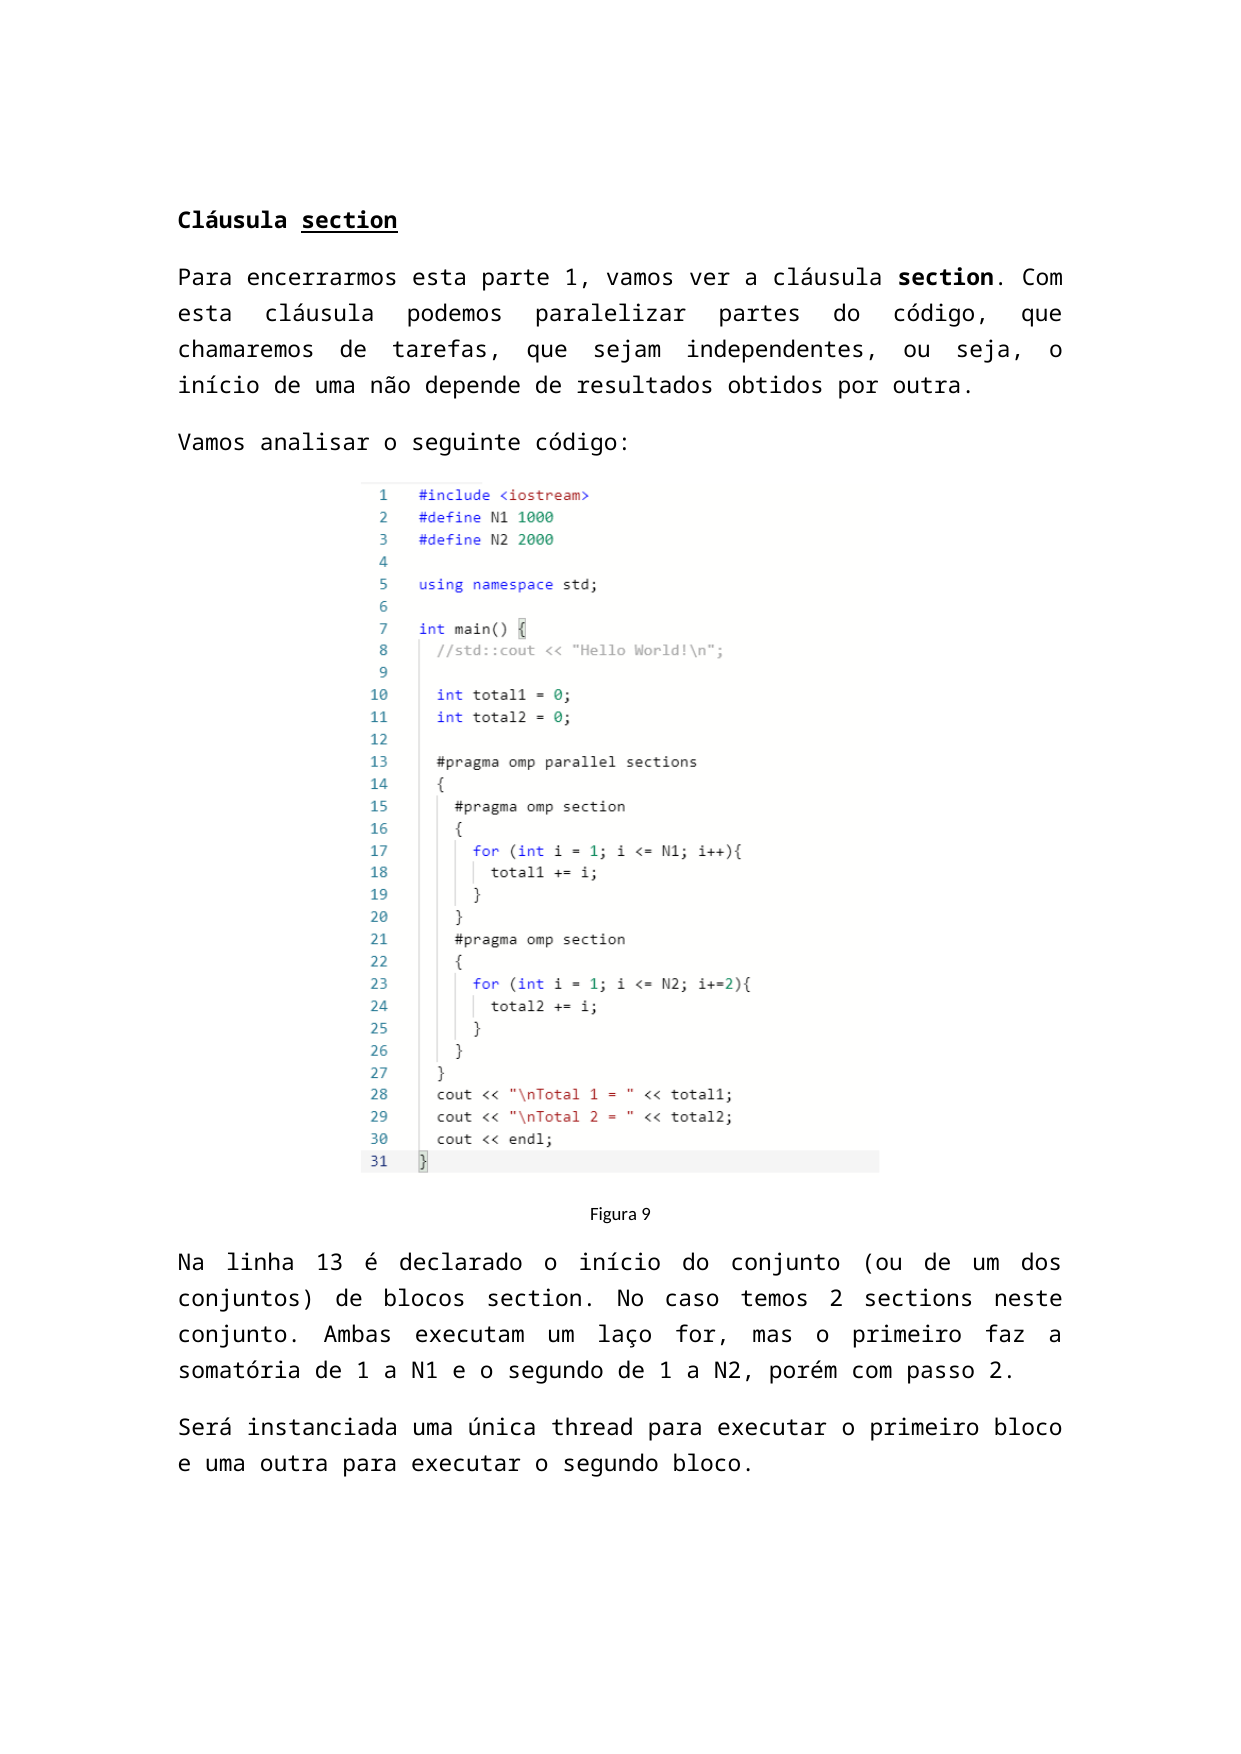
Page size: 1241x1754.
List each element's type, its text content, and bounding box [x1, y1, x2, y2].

picture [360, 482, 880, 1178]
text Cláusula section [177, 204, 1063, 236]
text Para encerrarmos esta parte 1, vamos ver a cláusula section. Com esta cláusula podemos paralelizar partes do código, que chamaremos de tarefas, que sejam independentes, ou seja, o início de uma não depende de resultados obtidos por outra. [177, 261, 1063, 400]
text Na linha 13 é declarado o início do conjunto (ou de um dos conjuntos) de blocos section. No caso temos 2 sections neste conjunto. Ambas executam um laço for, mas o primeiro faz a somatória de 1 a N1 e o segundo de 1 a N2, porém com passo 2. [177, 1246, 1063, 1385]
text Será instanciada uma única thread para executar o primeiro bloco e uma outra para executar o segundo bloco. [177, 1411, 1063, 1478]
text Vamos analisar o seguinte código: [177, 426, 1063, 457]
text Figura 9 [177, 1202, 1063, 1225]
